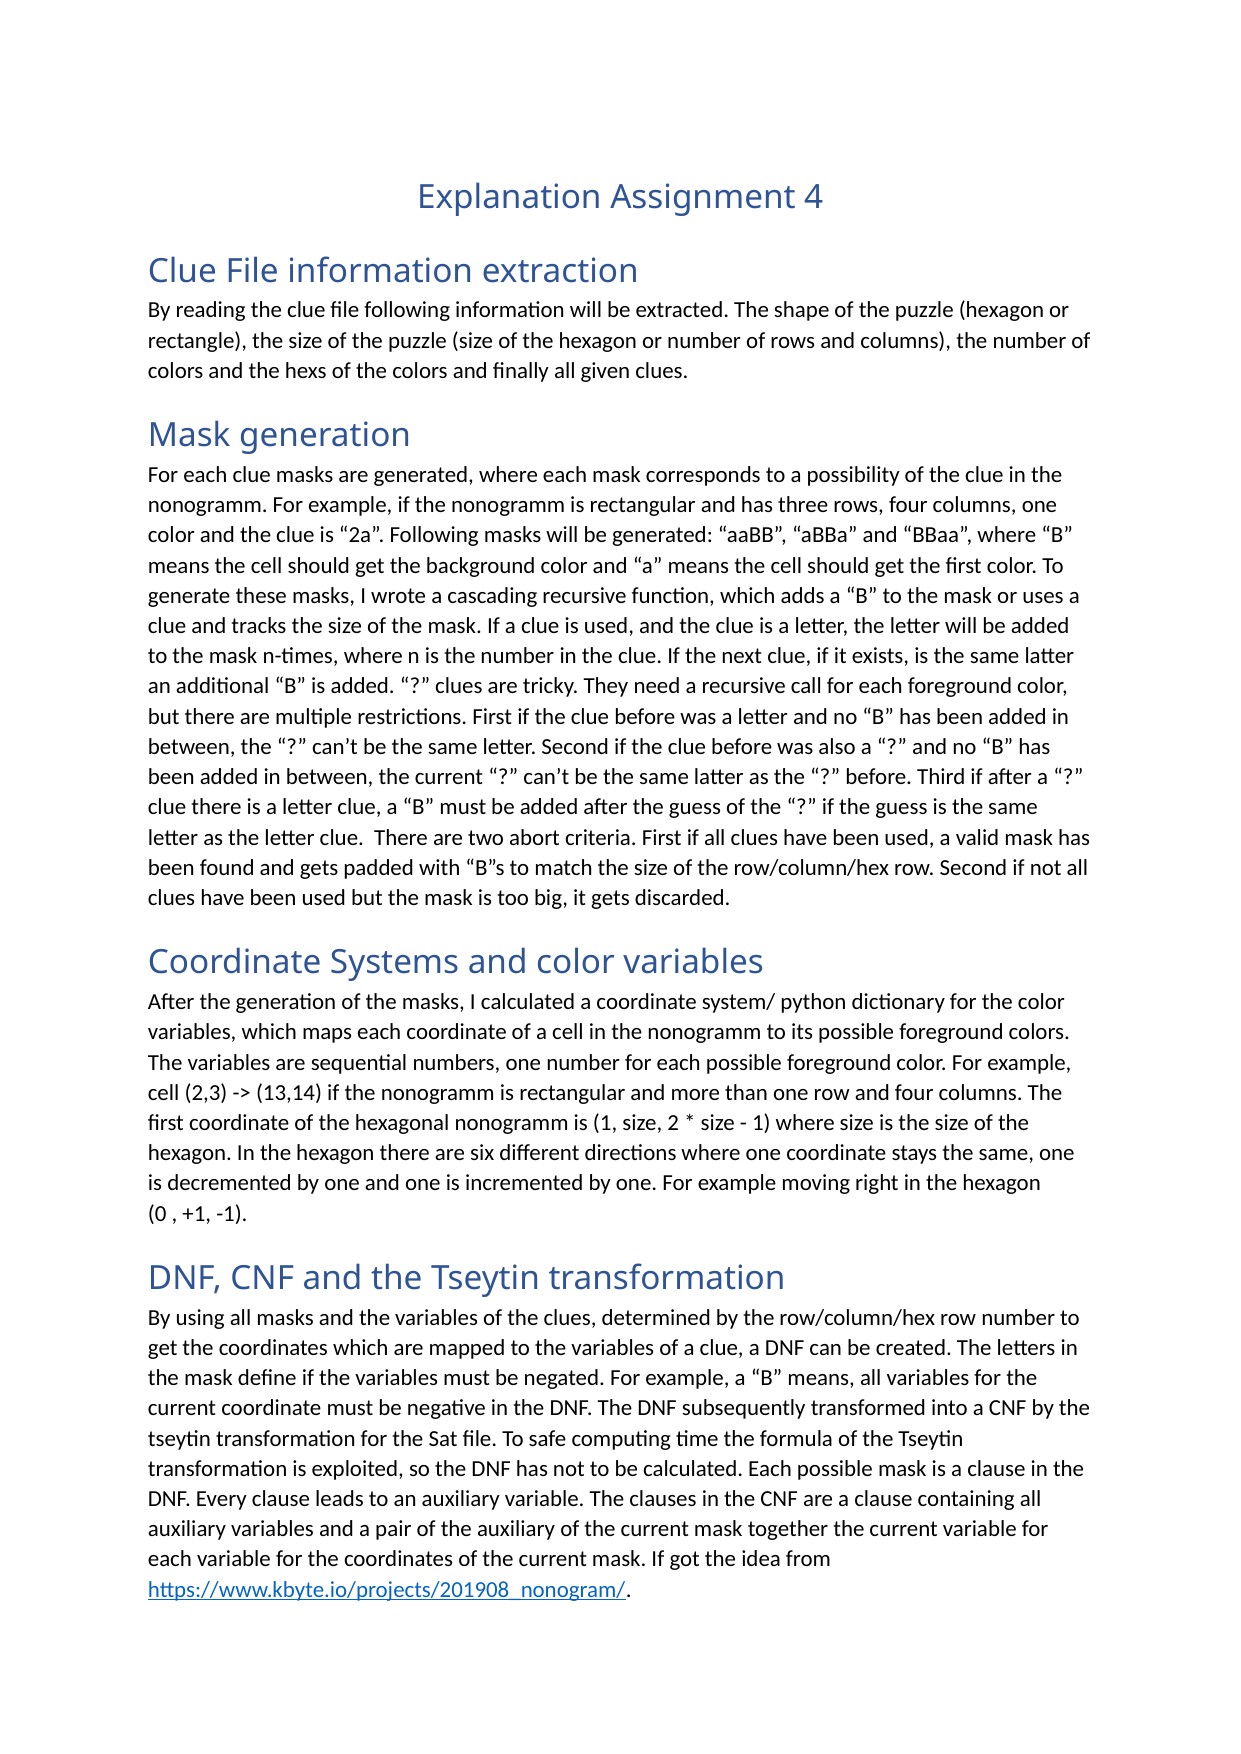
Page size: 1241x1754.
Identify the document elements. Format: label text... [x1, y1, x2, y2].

text By using all masks and the variables of the clues, determined by the row/column/hex row number to get the coordinates which are mapped to the variables of a clue, a DNF can be created. The letters in the mask define if the variables must be negated. For example, a “B” means, all variables for the current coordinate must be negative in the DNF. The DNF subsequently transformed into a CNF by the tseytin transformation for the Sat file. To safe computing time the formula of the Tseytin transformation is exploited, so the DNF has not to be calculated. Each possible mask is a clause in the DNF. Every clause leads to an auxiliary variable. The clauses in the CNF are a clause containing all auxiliary variables and a pair of the auxiliary of the current mask together the current variable for each variable for the coordinates of the current mask. If got the idea from https://www.kbyte.io/projects/201908_nonogram/. [148, 1303, 1093, 1603]
subtitle Mask generation [148, 411, 1093, 457]
subtitle Explanation Assignment 4 [148, 173, 1093, 218]
text For each clue masks are generated, where each mask corresponds to a possibility of the clue in the nonogramm. For example, if the nonogramm is rectangular and has three rows, four columns, one color and the clue is “2a”. Following masks will be generated: “aaBB”, “aBBa” and “BBaa”, where “B” means the cell should get the background color and “a” means the cell should get the first color. To generate these masks, I wrote a cascading recursive function, which adds a “B” to the mask or uses a clue and tracks the size of the mask. If a clue is used, and the clue is a letter, the letter will be added to the mask n-times, where n is the number in the clue. If the next clue, if it exists, is the same latter an additional “B” is added. “?” clues are tricky. They need a recursive call for each foreground color, but there are multiple restrictions. First if the clue before was a letter and no “B” has been added in between, the “?” can’t be the same letter. Second if the clue before was also a “?” and no “B” has been added in between, the current “?” can’t be the same latter as the “?” before. Third if after a “?” clue there is a letter clue, a “B” must be added after the guess of the “?” if the guess is the same letter as the letter clue. There are two abort criteria. First if all clues have been used, a valid mask has been found and gets padded with “B”s to match the size of the row/column/hex row. Second if not all clues have been used but the mask is too big, it gets discarded. [148, 460, 1093, 911]
text By reading the clue file following information will be extracted. The shape of the puzzle (hexagon or rectangle), the size of the puzzle (size of the hexagon or number of rows and columns), the number of colors and the hexs of the colors and finally all given clues. [148, 296, 1093, 384]
subtitle Coordinate Systems and color variables [148, 938, 1093, 984]
subtitle DNF, CNF and the Tseytin transformation [148, 1254, 1093, 1299]
subtitle Clue File information extraction [148, 247, 1093, 292]
text After the generation of the masks, I calculated a coordinate system/ python dictionary for the color variables, which maps each coordinate of a cell in the nonogramm to its possible foreground colors. The variables are sequential numbers, one number for each possible foreground color. For example, cell (2,3) -> (13,14) if the nonogramm is rectangular and more than one row and four columns. The first coordinate of the hexagonal nonogramm is (1, size, 2 * size - 1) where size is the size of the hexagon. In the hexagon there are six different directions where one coordinate stays the same, one is decremented by one and one is incremented by one. For example moving right in the hexagon (0 , +1, -1). [148, 987, 1093, 1227]
